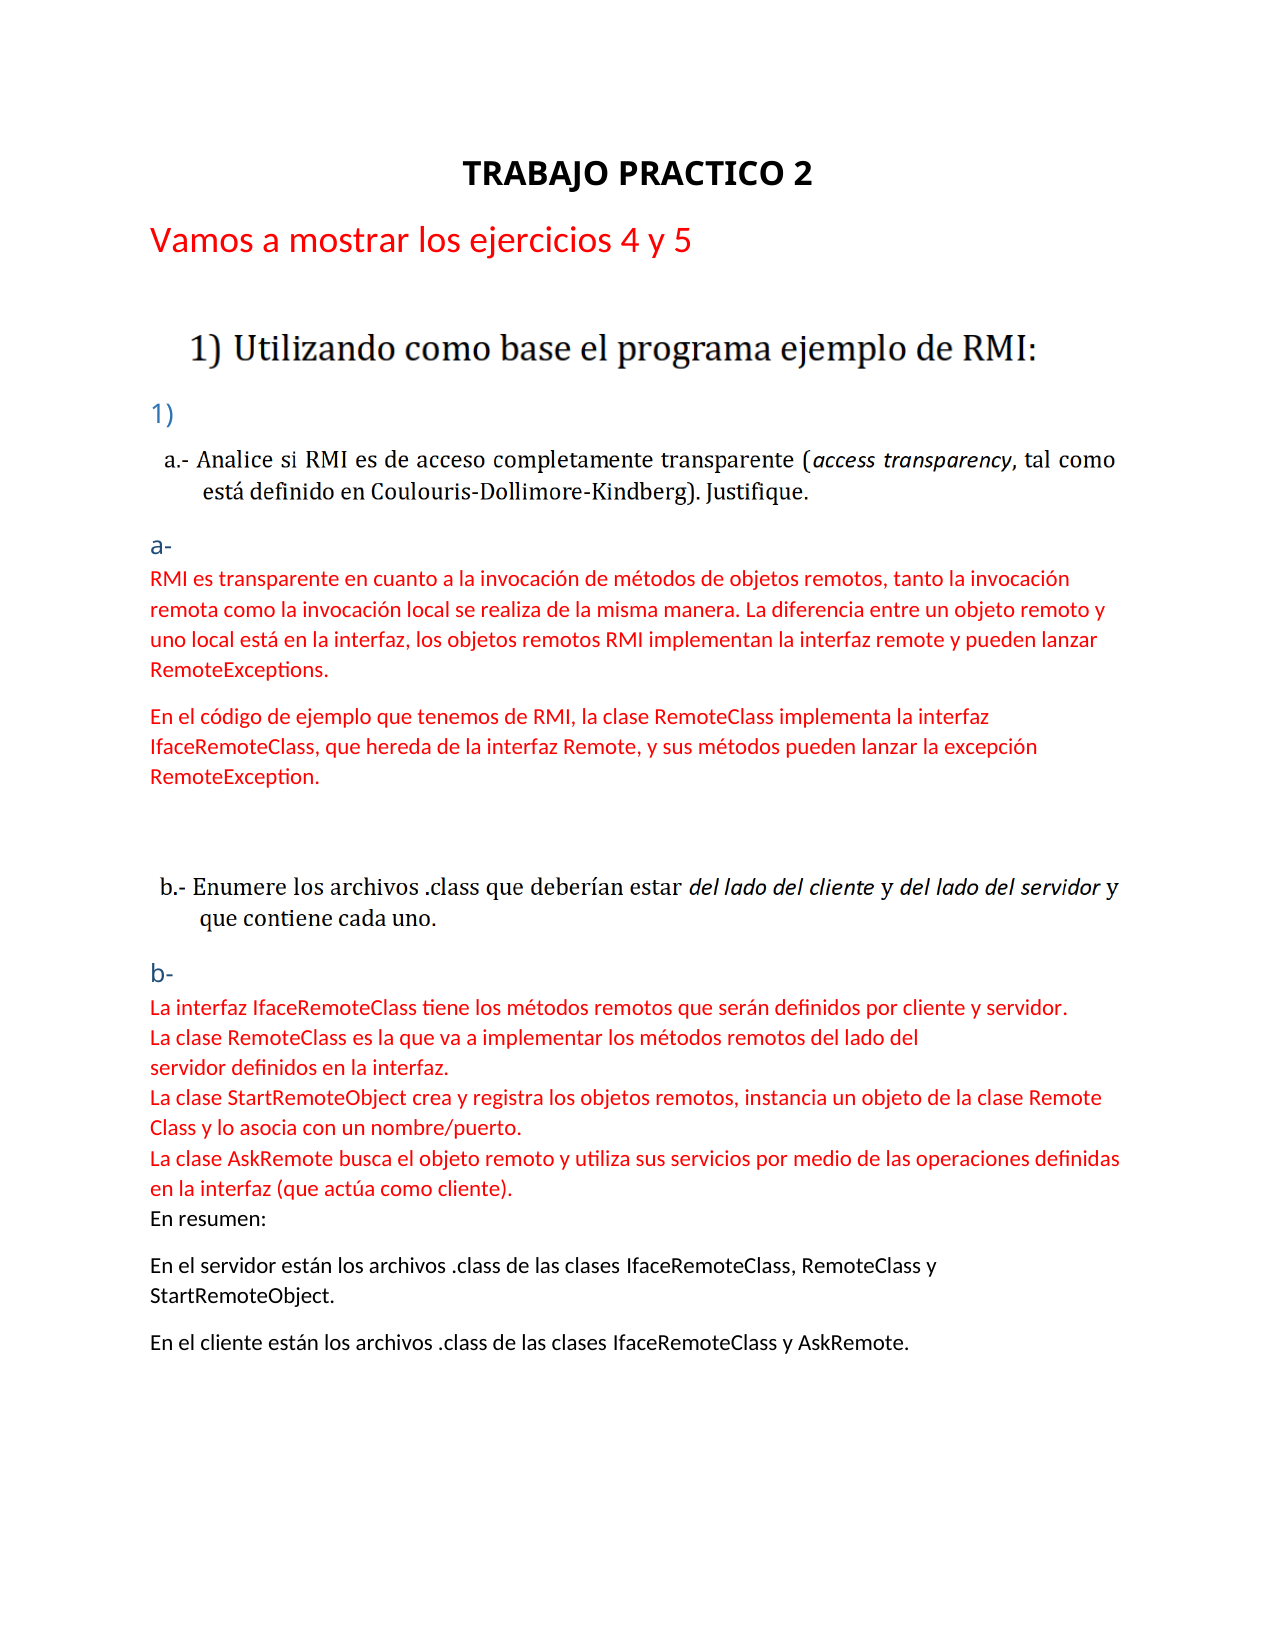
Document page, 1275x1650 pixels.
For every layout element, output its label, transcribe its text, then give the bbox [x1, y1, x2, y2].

text En el servidor están los archivos .class de las clases ​IfaceRemoteClass​, RemoteClass y StartRemoteObject. [150, 1251, 1125, 1309]
text RMI es transparente en cuanto a la invocación de métodos de objetos remotos, tanto la invocación remota como la invocación local se realiza de la misma manera. La diferencia entre un objeto remoto y uno local está en la interfaz, los objetos remotos RMI implementan la interfaz remote y pueden lanzar RemoteExceptions. [150, 564, 1125, 683]
subtitle 1) [150, 395, 1125, 432]
text En el cliente están los archivos .class de las clases ​IfaceRemoteClass ​y ​AskRemote. [150, 1328, 1125, 1356]
picture [150, 856, 1125, 937]
text Vamos a mostrar los ejercicios 4 y 5 [150, 216, 1125, 261]
picture [150, 434, 1125, 509]
text La interfaz ​IfaceRemoteClass​ tiene los métodos remotos que serán definidos por cliente y servidor. La clase ​RemoteClass ​es la que va a implementar los métodos remotos del lado del servidor definidos en la interfaz. La clase​ StartRemoteObject ​crea y registra los objetos remotos, instancia un objeto de la clase Remote Class y lo asocia con un nombre/puerto. La clase ​AskRemote busca el objeto remoto y utiliza sus servicios por medio de las operaciones definidas en la interfaz (que actúa como cliente). En resumen: [150, 993, 1125, 1232]
text En el código de ejemplo que tenemos de RMI, la clase RemoteClass implementa la interfaz IfaceRemoteClass, que hereda de la interfaz Remote, y sus métodos pueden lanzar la excepción RemoteException. [150, 702, 1125, 790]
subtitle a- [150, 528, 1125, 562]
text TRABAJO PRACTICO 2 [150, 150, 1125, 195]
subtitle b- [150, 956, 1125, 990]
picture [150, 281, 1125, 388]
